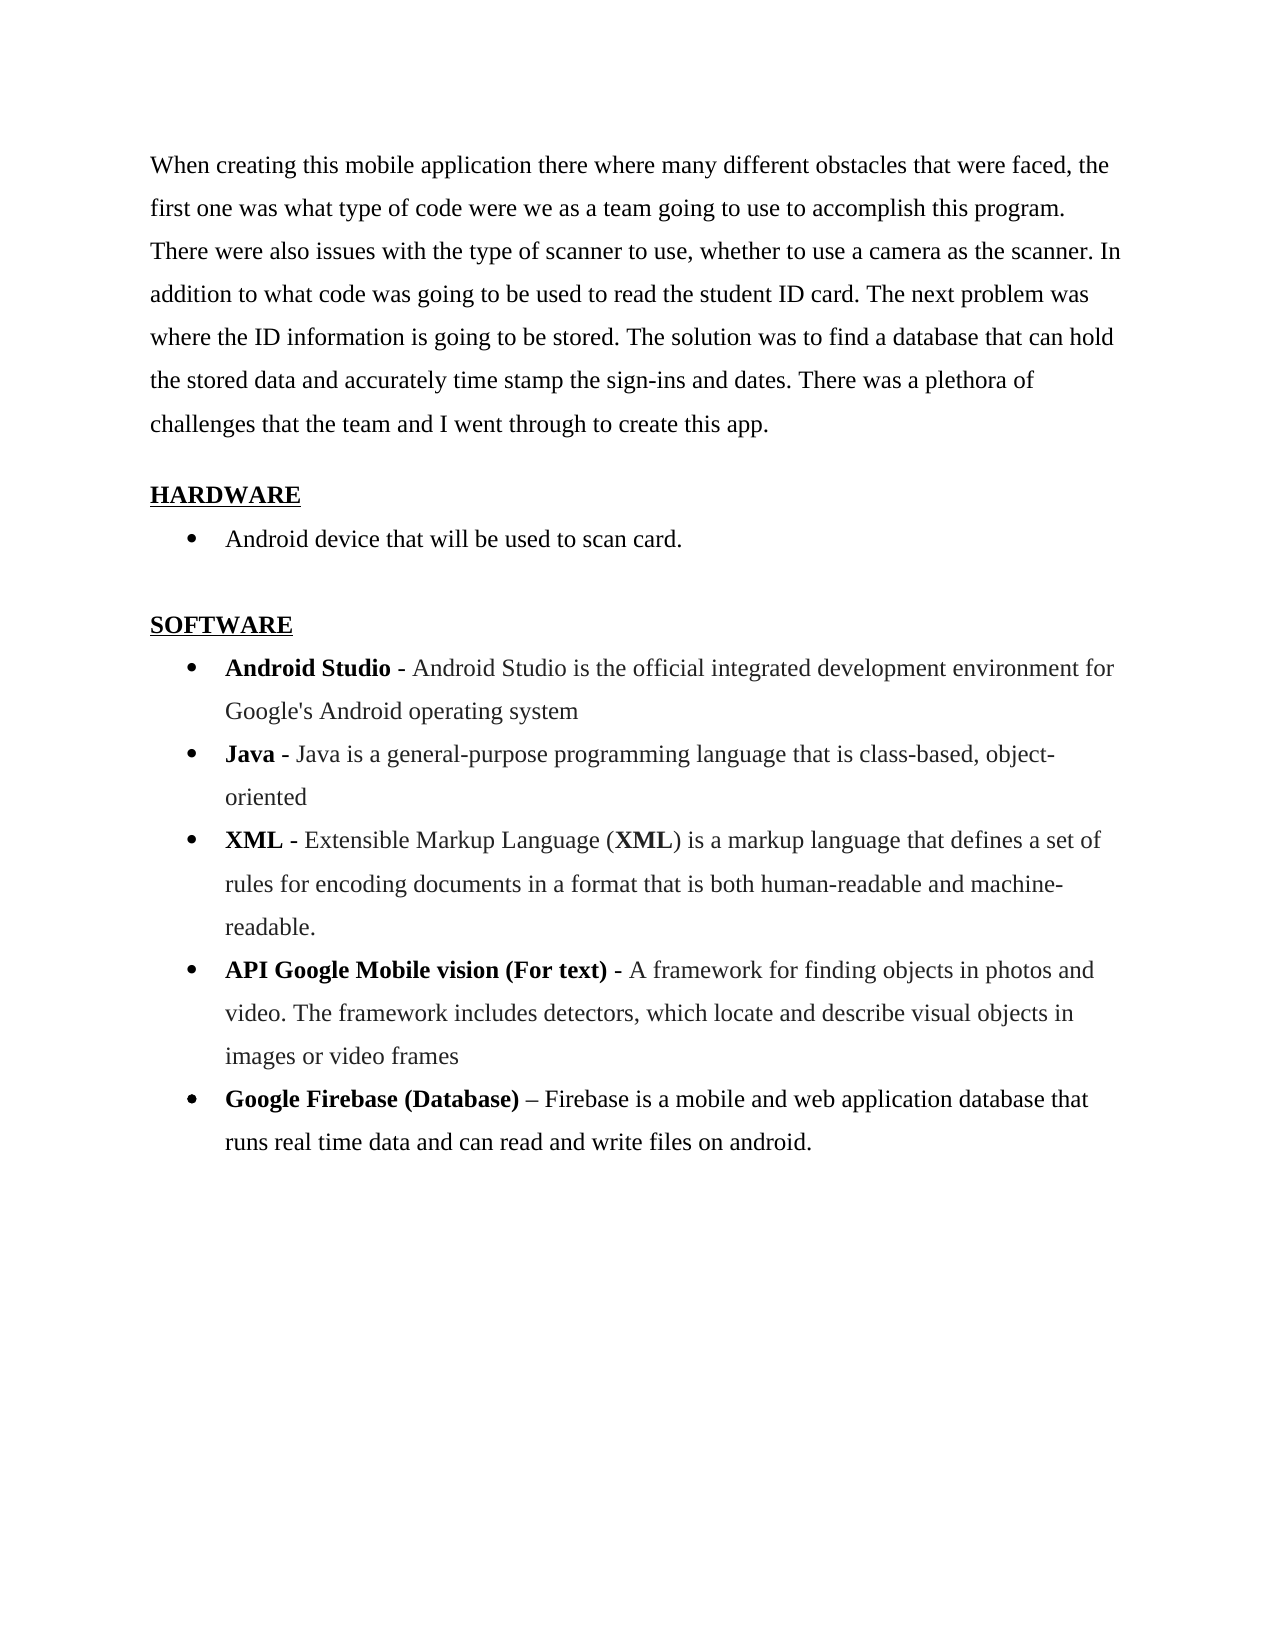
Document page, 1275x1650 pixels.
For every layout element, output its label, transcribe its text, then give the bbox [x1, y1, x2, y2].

list Android Studio - Android Studio is the official integrated development environment for Google's Android operating system [187, 653, 1125, 725]
list XML - Extensible Markup Language (XML) is a markup language that defines a set of rules for encoding documents in a format that is both human-readable and machine-readable. [187, 826, 1125, 941]
list Google Firebase (Database) – Firebase is a mobile and web application database that runs real time data and can read and write files on android. [187, 1084, 1125, 1156]
text SOFTWARE [150, 610, 1125, 639]
list API Google Mobile vision (For text) - A framework for finding objects in photos and video. The framework includes detectors, which locate and describe visual objects in images or video frames [187, 955, 1125, 1070]
text HARDWARE [150, 481, 1125, 509]
list Java - Java is a general-purpose programming language that is class-based, object-oriented [187, 739, 1125, 811]
list Android device that will be used to scan card. [187, 524, 1125, 552]
text When creating this mobile application there where many different obstacles that were faced, the first one was what type of code were we as a team going to use to accomplish this program. There were also issues with the type of scanner to use, whether to use a camera as the scanner. In addition to what code was going to be used to read the student ID card. The next problem was where the ID information is going to be stored. The solution was to find a database that can hold the stored data and accurately time stamp the sign-ins and dates. There was a plethora of challenges that the team and I went through to create this app. [150, 150, 1125, 437]
